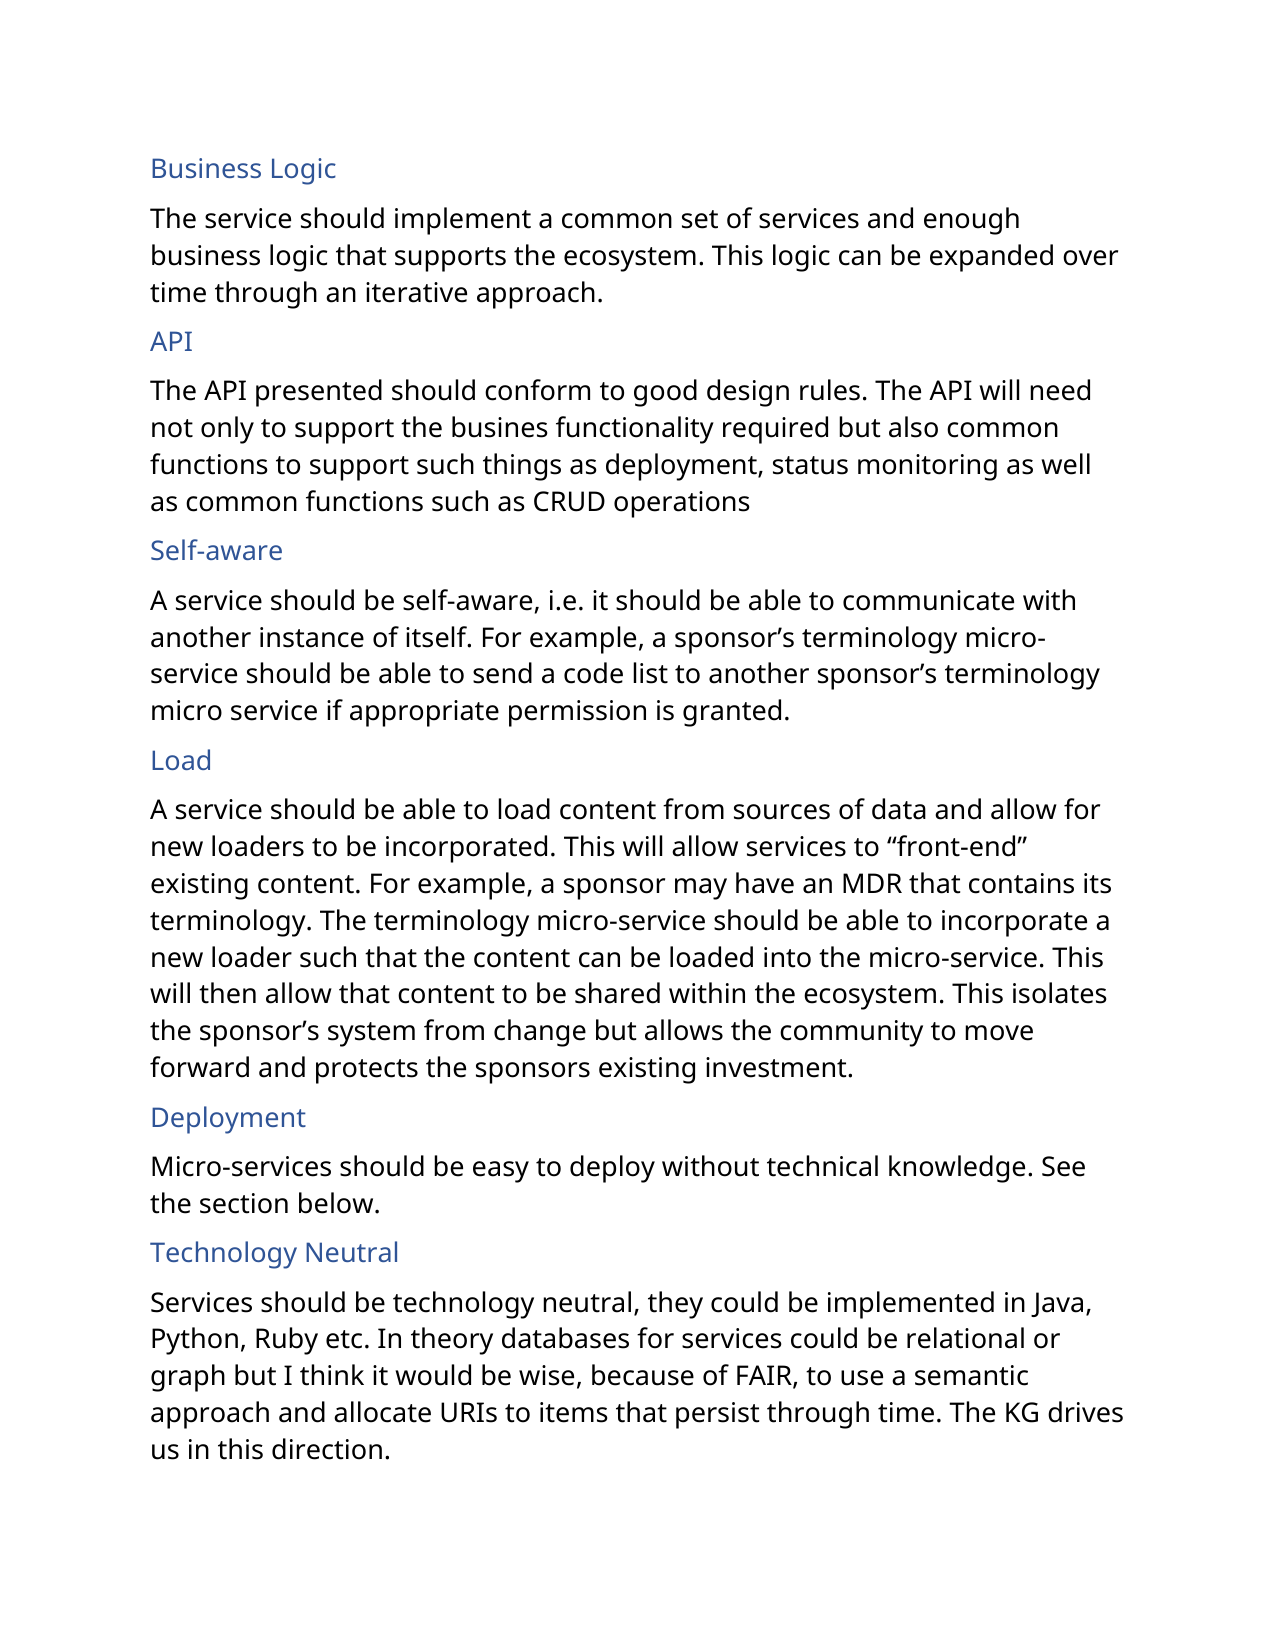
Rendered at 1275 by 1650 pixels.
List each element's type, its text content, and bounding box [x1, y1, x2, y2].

text A service should be able to load content from sources of data and allow for new loaders to be incorporated. This will allow services to “front-end” existing content. For example, a sponsor may have an MDR that contains its terminology. The terminology micro-service should be able to incorporate a new loader such that the content can be loaded into the micro-service. This will then allow that content to be shared within the ecosystem. This isolates the sponsor’s system from change but allows the community to move forward and protects the sponsors existing investment. [150, 791, 1125, 1086]
text Services should be technology neutral, they could be implemented in Java, Python, Ruby etc. In theory databases for services could be relational or graph but I think it would be wise, because of FAIR, to use a semantic approach and allocate URIs to items that persist through time. The KG drives us in this direction. [150, 1283, 1125, 1467]
text A service should be self-aware, i.e. it should be able to communicate with another instance of itself. For example, a sponsor’s terminology micro-service should be able to send a code list to another sponsor’s terminology micro service if appropriate permission is granted. [150, 581, 1125, 729]
subtitle Load [150, 741, 1125, 778]
text The API presented should conform to good design rules. The API will need not only to support the busines functionality required but also common functions to support such things as deployment, status monitoring as well as common functions such as CRUD operations [150, 372, 1125, 519]
subtitle Deployment [150, 1098, 1125, 1135]
text Micro-services should be easy to deploy without technical knowledge. See the section below. [150, 1147, 1125, 1221]
subtitle API [150, 322, 1125, 359]
text The service should implement a common set of services and enough business logic that supports the ecosystem. This logic can be expanded over time through an iterative approach. [150, 199, 1125, 310]
subtitle Self-aware [150, 532, 1125, 569]
subtitle Business Logic [150, 150, 1125, 187]
subtitle Technology Neutral [150, 1234, 1125, 1271]
